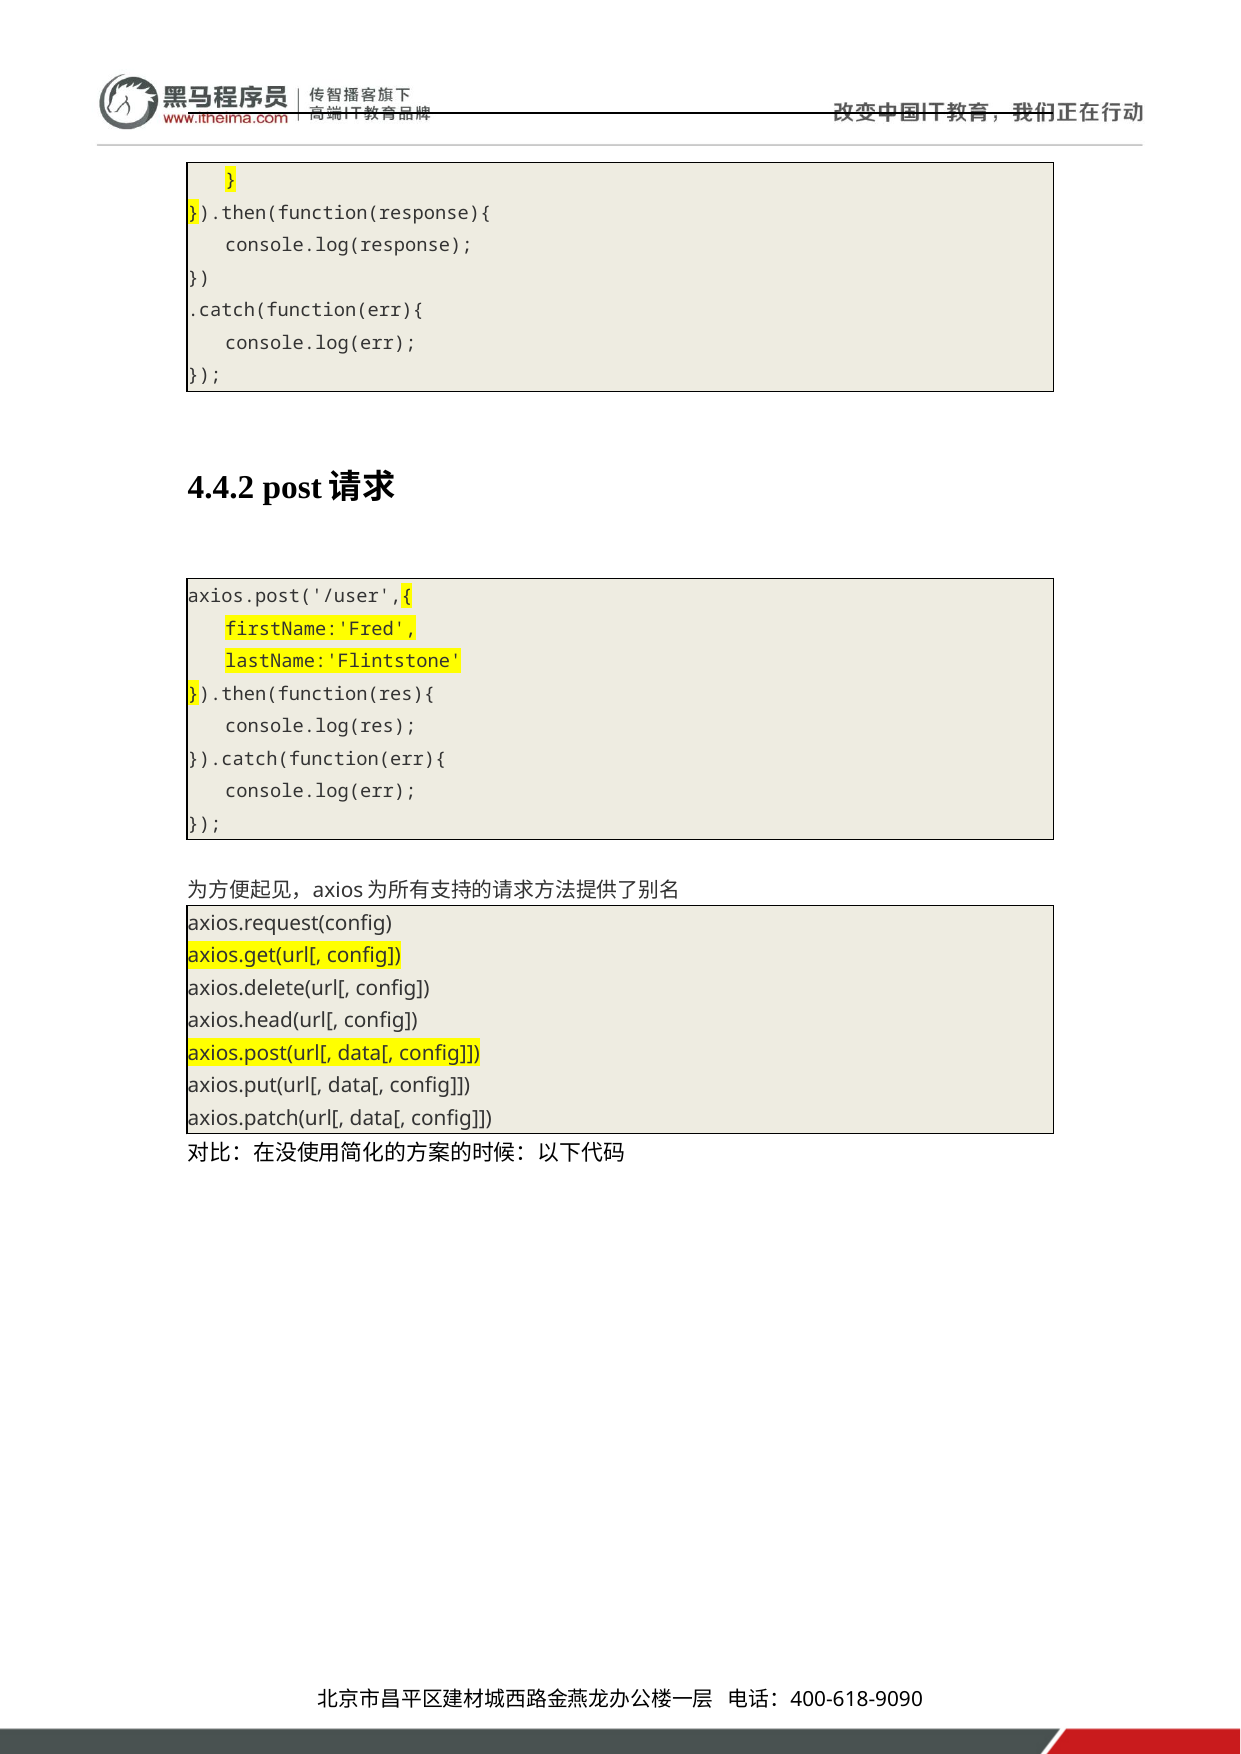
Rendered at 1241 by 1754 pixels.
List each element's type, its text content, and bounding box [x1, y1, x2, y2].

text axios.post('/user',{ [188, 579, 1053, 611]
text }).then(function(res){ [188, 676, 1053, 709]
text }); [188, 805, 1053, 839]
text axios.put(url[, data[, config]]) [188, 1068, 1053, 1100]
text axios.get(url[, config]) [188, 938, 1053, 971]
text 对比：在没使用简化的方案的时候：以下代码 [187, 1134, 1053, 1167]
text }).catch(function(err){ [188, 741, 1053, 774]
text axios.patch(url[, data[, config]]) [188, 1100, 1053, 1133]
text console.log(err); [188, 774, 1053, 805]
text 为方便起见，axios为所有支持的请求方法提供了别名 [187, 872, 1053, 905]
text }).then(function(response){ [188, 196, 1053, 228]
text axios.head(url[, config]) [188, 1003, 1053, 1036]
picture [0, 3, 1241, 153]
text .catch(function(err){ [188, 293, 1053, 326]
subtitle post请求 [187, 451, 1053, 516]
text lastName:'Flintstone' [188, 644, 1053, 676]
text }); [188, 357, 1053, 391]
text console.log(response); [188, 228, 1053, 261]
text console.log(res); [188, 709, 1053, 741]
text } [188, 163, 1053, 196]
text firstName:'Fred', [188, 611, 1053, 644]
text axios.delete(url[, config]) [188, 971, 1053, 1003]
text }) [188, 261, 1053, 293]
picture [0, 1669, 1241, 1754]
text axios.request(config) [188, 906, 1053, 938]
text console.log(err); [188, 326, 1053, 357]
text axios.post(url[, data[, config]]) [188, 1036, 1053, 1068]
